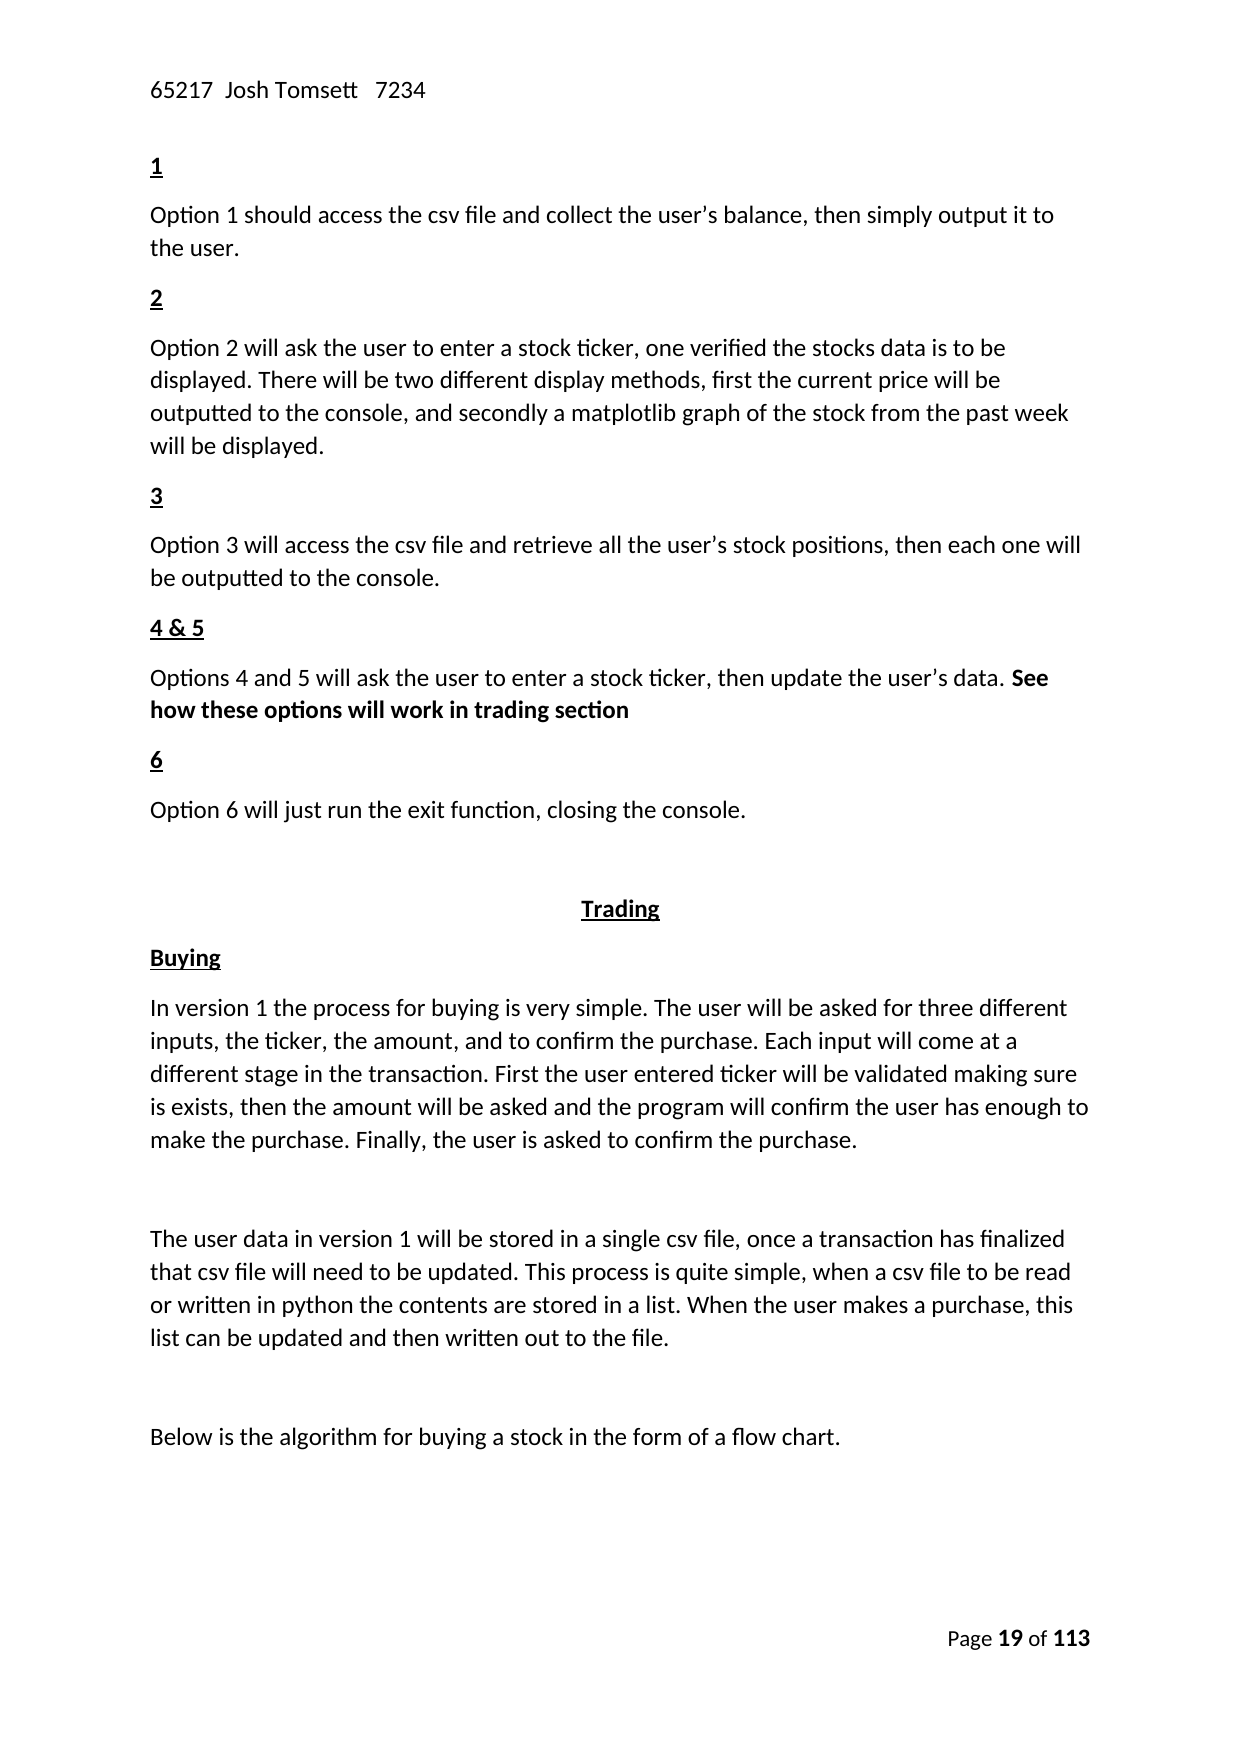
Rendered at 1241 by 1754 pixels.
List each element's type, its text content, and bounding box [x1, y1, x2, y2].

text 1 [150, 150, 1090, 181]
text 4 & 5 [150, 612, 1090, 643]
text Option 1 should access the csv file and collect the user’s balance, then simply output it to the user. [150, 199, 1090, 263]
text The user data in version 1 will be stored in a single csv file, once a transaction has finalized that csv file will need to be updated. This process is quite simple, when a csv file to be read or written in python the contents are stored in a list. When the user makes a purchase, this list can be updated and then written out to the file. [150, 1223, 1090, 1352]
text Option 2 will ask the user to enter a stock ticker, one verified the stocks data is to be displayed. There will be two different display methods, first the current price will be outputted to the console, and secondly a matplotlib graph of the stock from the past week will be displayed. [150, 332, 1090, 461]
text 2 [150, 282, 1090, 313]
text Option 6 will just run the exit function, closing the console. [150, 794, 1090, 824]
text 6 [150, 744, 1090, 775]
text Trading [150, 893, 1090, 923]
text Below is the algorithm for buying a stock in the form of a flow chart. [150, 1421, 1090, 1451]
text Options 4 and 5 will ask the user to enter a stock ticker, then update the user’s data. See how these options will work in trading section [150, 662, 1090, 725]
text Option 3 will access the csv file and retrieve all the user’s stock positions, then each one will be outputted to the console. [150, 529, 1090, 593]
text In version 1 the process for buying is very simple. The user will be asked for three different inputs, the ticker, the amount, and to confirm the purchase. Each input will come at a different stage in the transaction. First the user entered ticker will be validated making sure is exists, then the amount will be asked and the program will confirm the user has enough to make the purchase. Finally, the user is asked to confirm the purchase. [150, 992, 1090, 1154]
text 3 [150, 480, 1090, 511]
text Buying [150, 942, 1090, 973]
